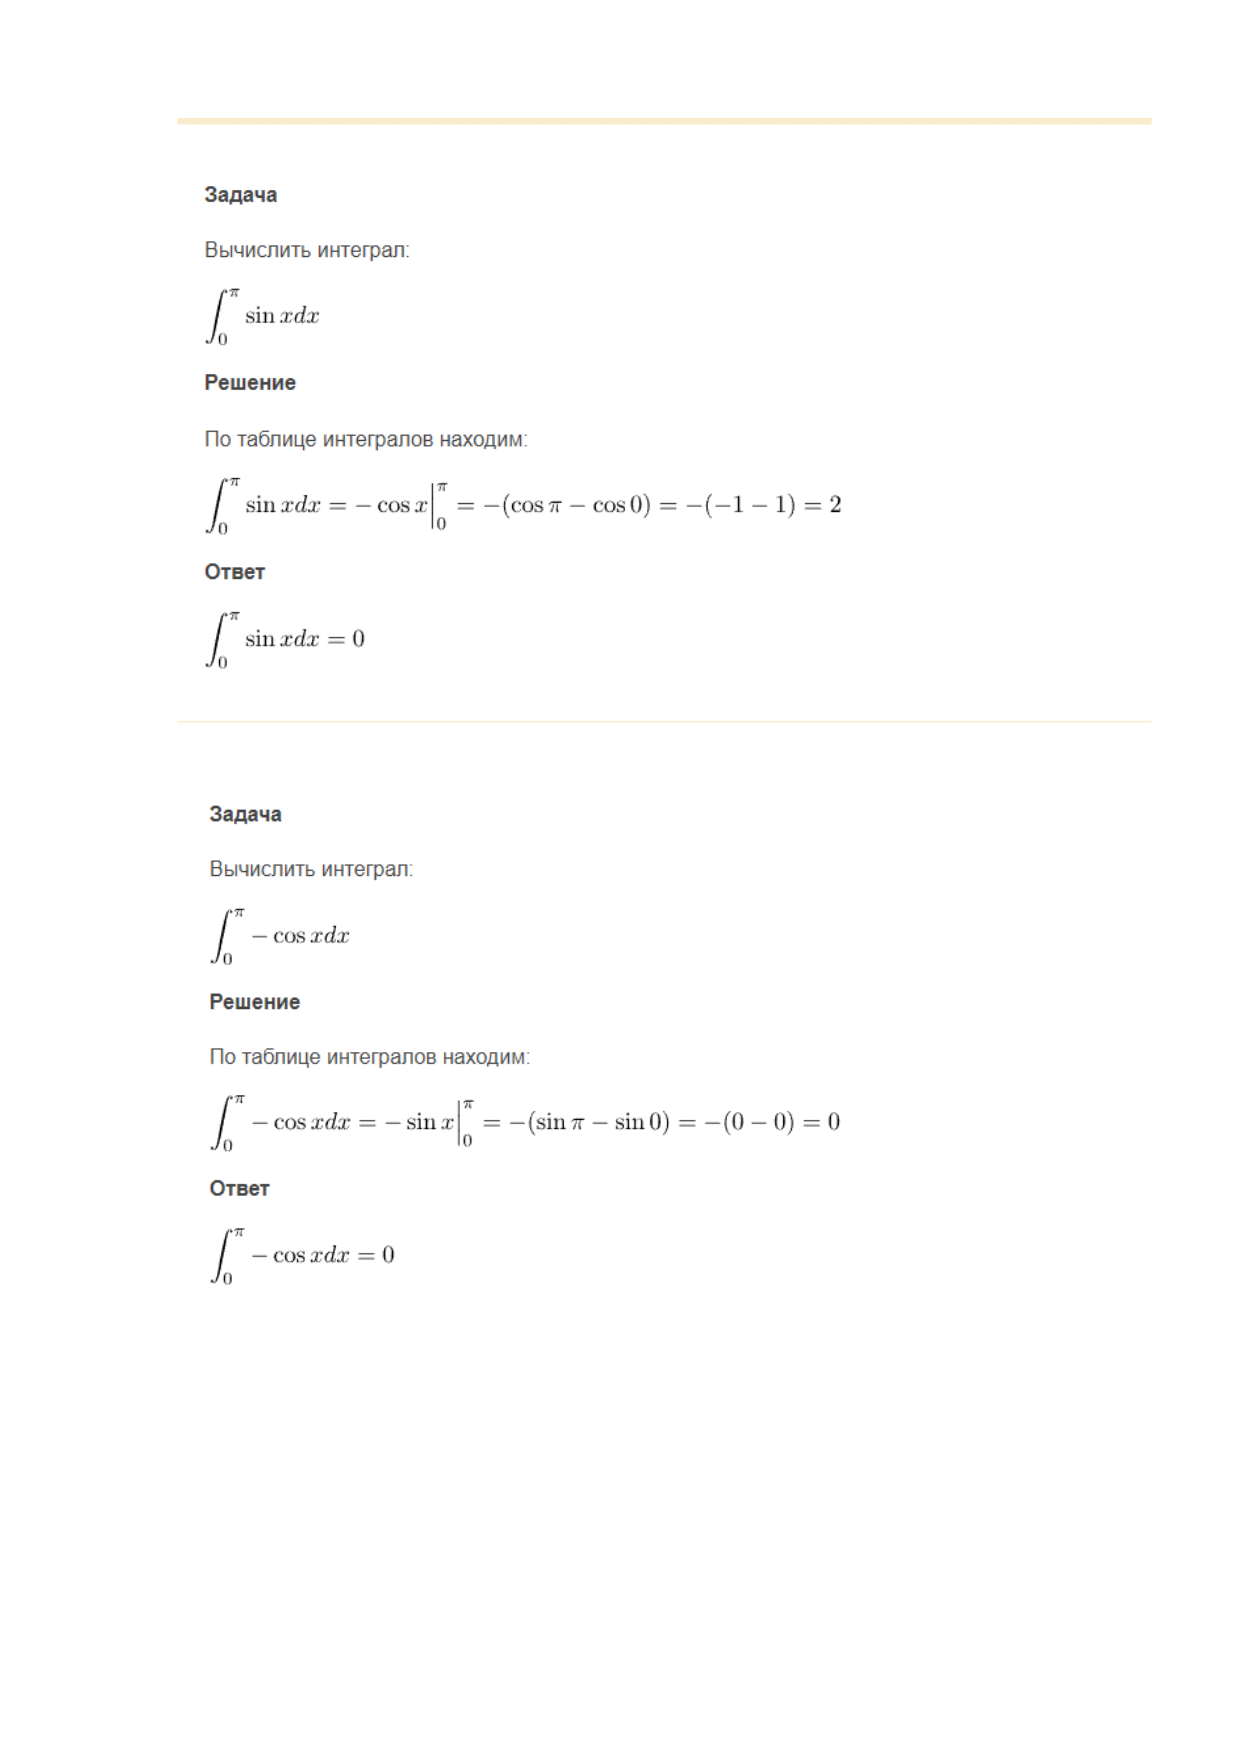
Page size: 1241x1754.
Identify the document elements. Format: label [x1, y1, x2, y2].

picture [177, 118, 1152, 737]
picture [177, 755, 1152, 1325]
